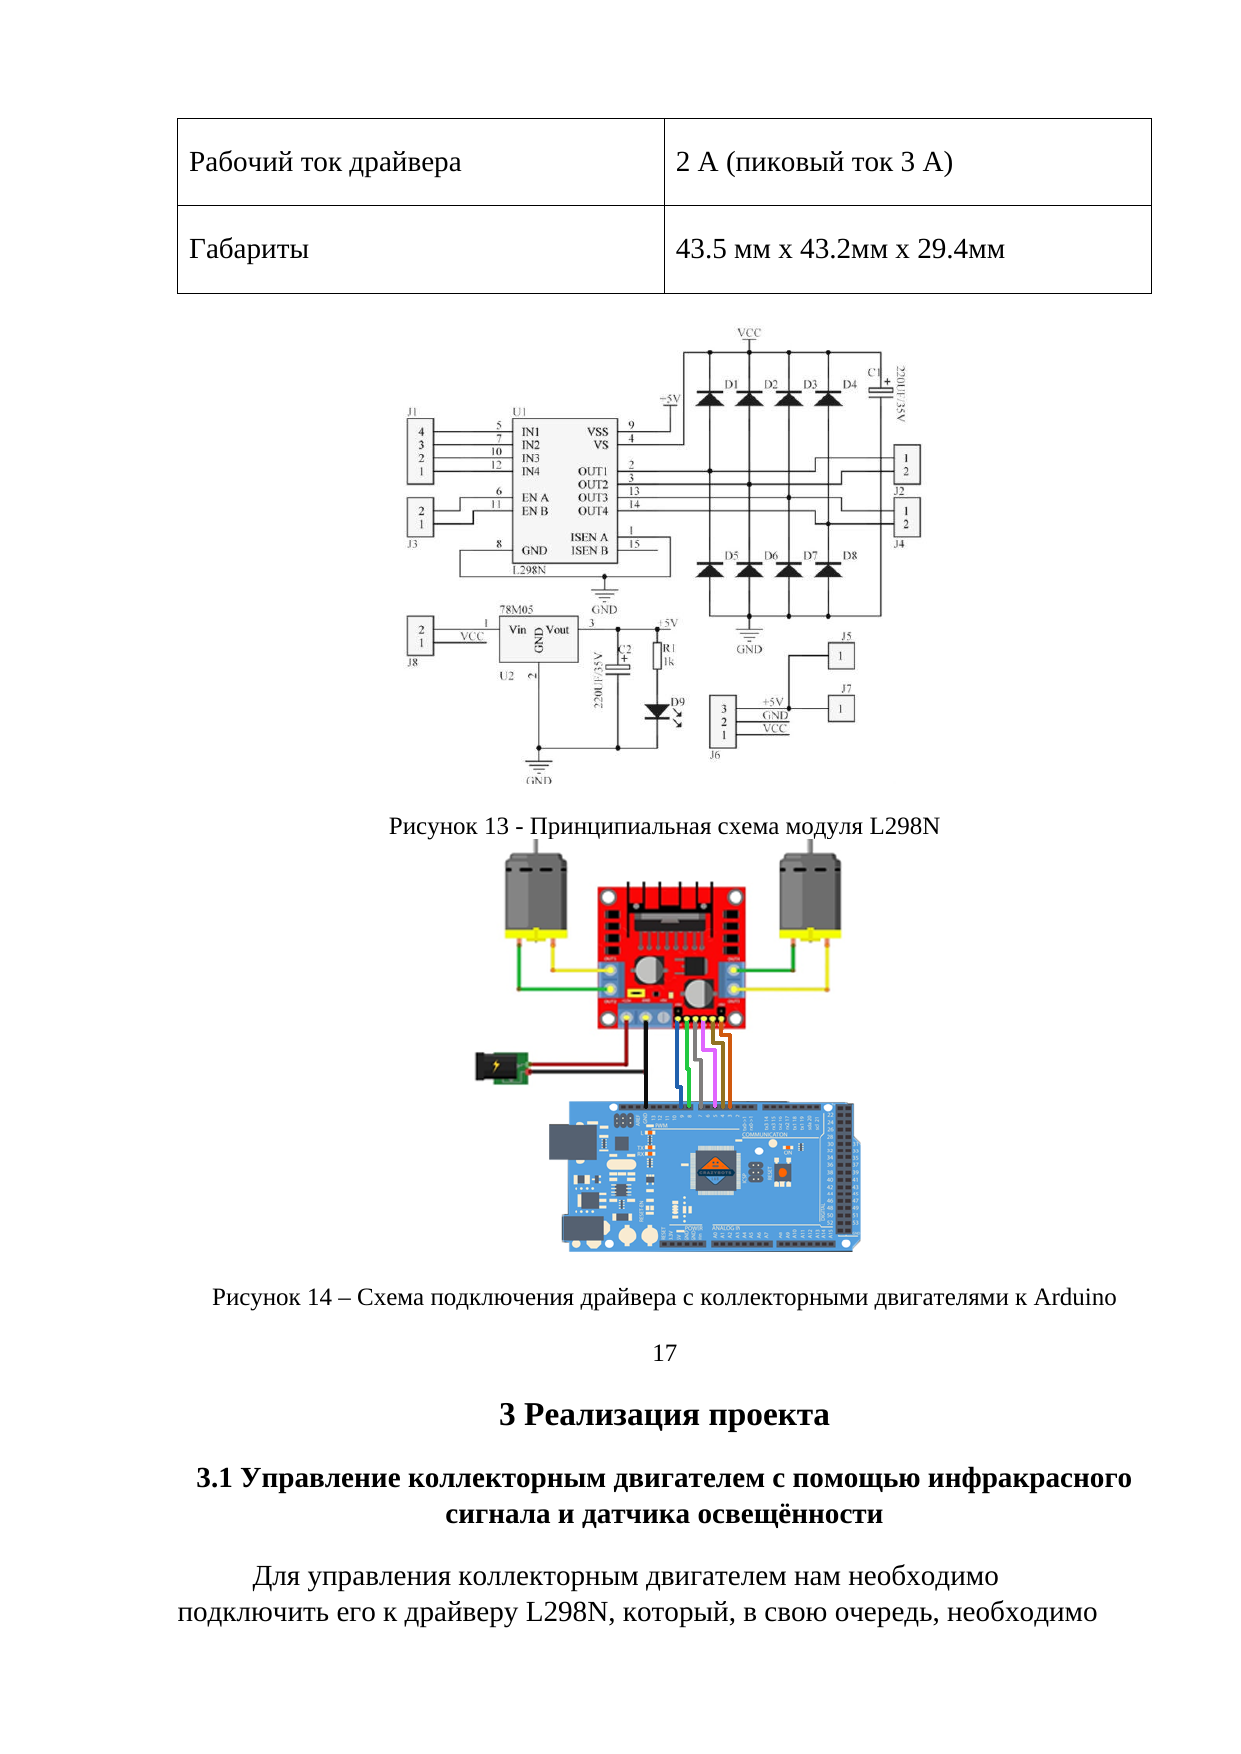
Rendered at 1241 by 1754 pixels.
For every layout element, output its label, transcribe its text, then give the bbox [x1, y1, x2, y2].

text Рисунок 13 - Принципиальная схема модуля L298N [177, 811, 1152, 840]
text 17 [177, 1338, 1152, 1367]
subtitle 3.1 Управление коллекторным двигателем с помощью инфракрасного сигнала и датчика освещённости [177, 1460, 1152, 1530]
text Рисунок 14 – Схема подключения драйвера с коллекторными двигателями к Arduino [177, 1282, 1152, 1311]
picture [265, 318, 1064, 784]
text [177, 1558, 1152, 1627]
picture [453, 839, 876, 1257]
table_cell 2 А (пиковый ток 3 А) [665, 119, 1151, 205]
table_cell Рабочий ток драйвера [178, 119, 664, 205]
subtitle 3 Реализация проекта [177, 1394, 1152, 1432]
table_cell Габариты [178, 206, 664, 292]
table_cell 43.5 мм х 43.2мм х 29.4мм [665, 206, 1151, 292]
